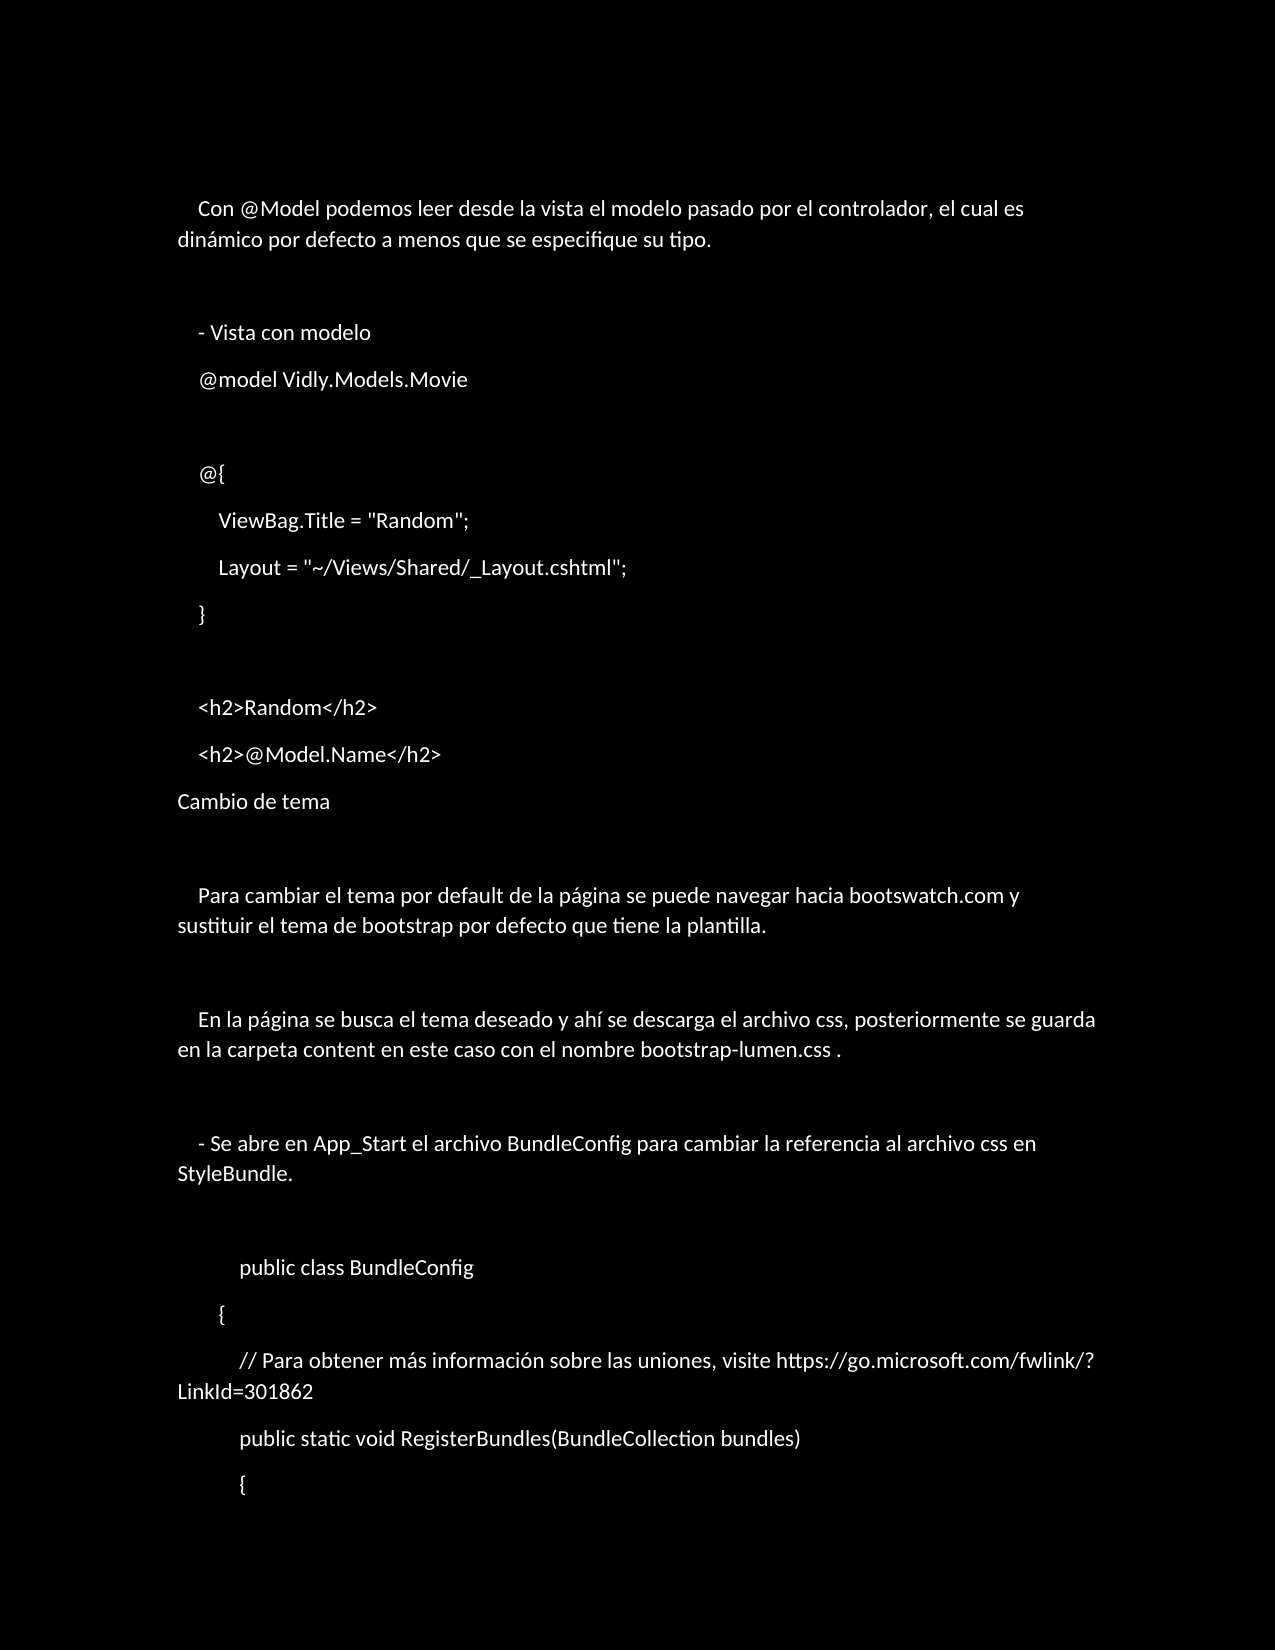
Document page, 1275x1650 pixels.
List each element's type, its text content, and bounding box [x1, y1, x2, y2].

text @model Vidly.Models.Movie [177, 365, 1098, 393]
text Para cambiar el tema por default de la página se puede navegar hacia bootswatch.com y sustituir el tema de bootstrap por defecto que tiene la plantilla. [177, 881, 1098, 939]
text { [177, 1300, 1098, 1328]
text <h2>@Model.Name</h2> [177, 740, 1098, 768]
text - Vista con modelo [177, 318, 1098, 346]
text <h2>Random</h2> [177, 693, 1098, 721]
text Layout = "~/Views/Shared/_Layout.cshtml"; [177, 553, 1098, 581]
text { [177, 1471, 1098, 1498]
text @{ [177, 459, 1098, 487]
text En la página se busca el tema deseado y ahí se descarga el archivo css, posteriormente se guarda en la carpeta content en este caso con el nombre bootstrap-lumen.css . [177, 1005, 1098, 1063]
text public static void RegisterBundles(BundleCollection bundles) [177, 1424, 1098, 1452]
text } [177, 600, 1098, 628]
text Con @Model podemos leer desde la vista el modelo pasado por el controlador, el cual es dinámico por defecto a menos que se especifique su tipo. [177, 194, 1098, 253]
text ViewBag.Title = "Random"; [177, 506, 1098, 534]
text public class BundleConfig [177, 1253, 1098, 1281]
text Cambio de tema [177, 787, 1098, 815]
text - Se abre en App_Start el archivo BundleConfig para cambiar la referencia al archivo css en StyleBundle. [177, 1129, 1098, 1187]
text // Para obtener más información sobre las uniones, visite https://go.microsoft.com/fwlink/?LinkId=301862 [177, 1347, 1098, 1405]
